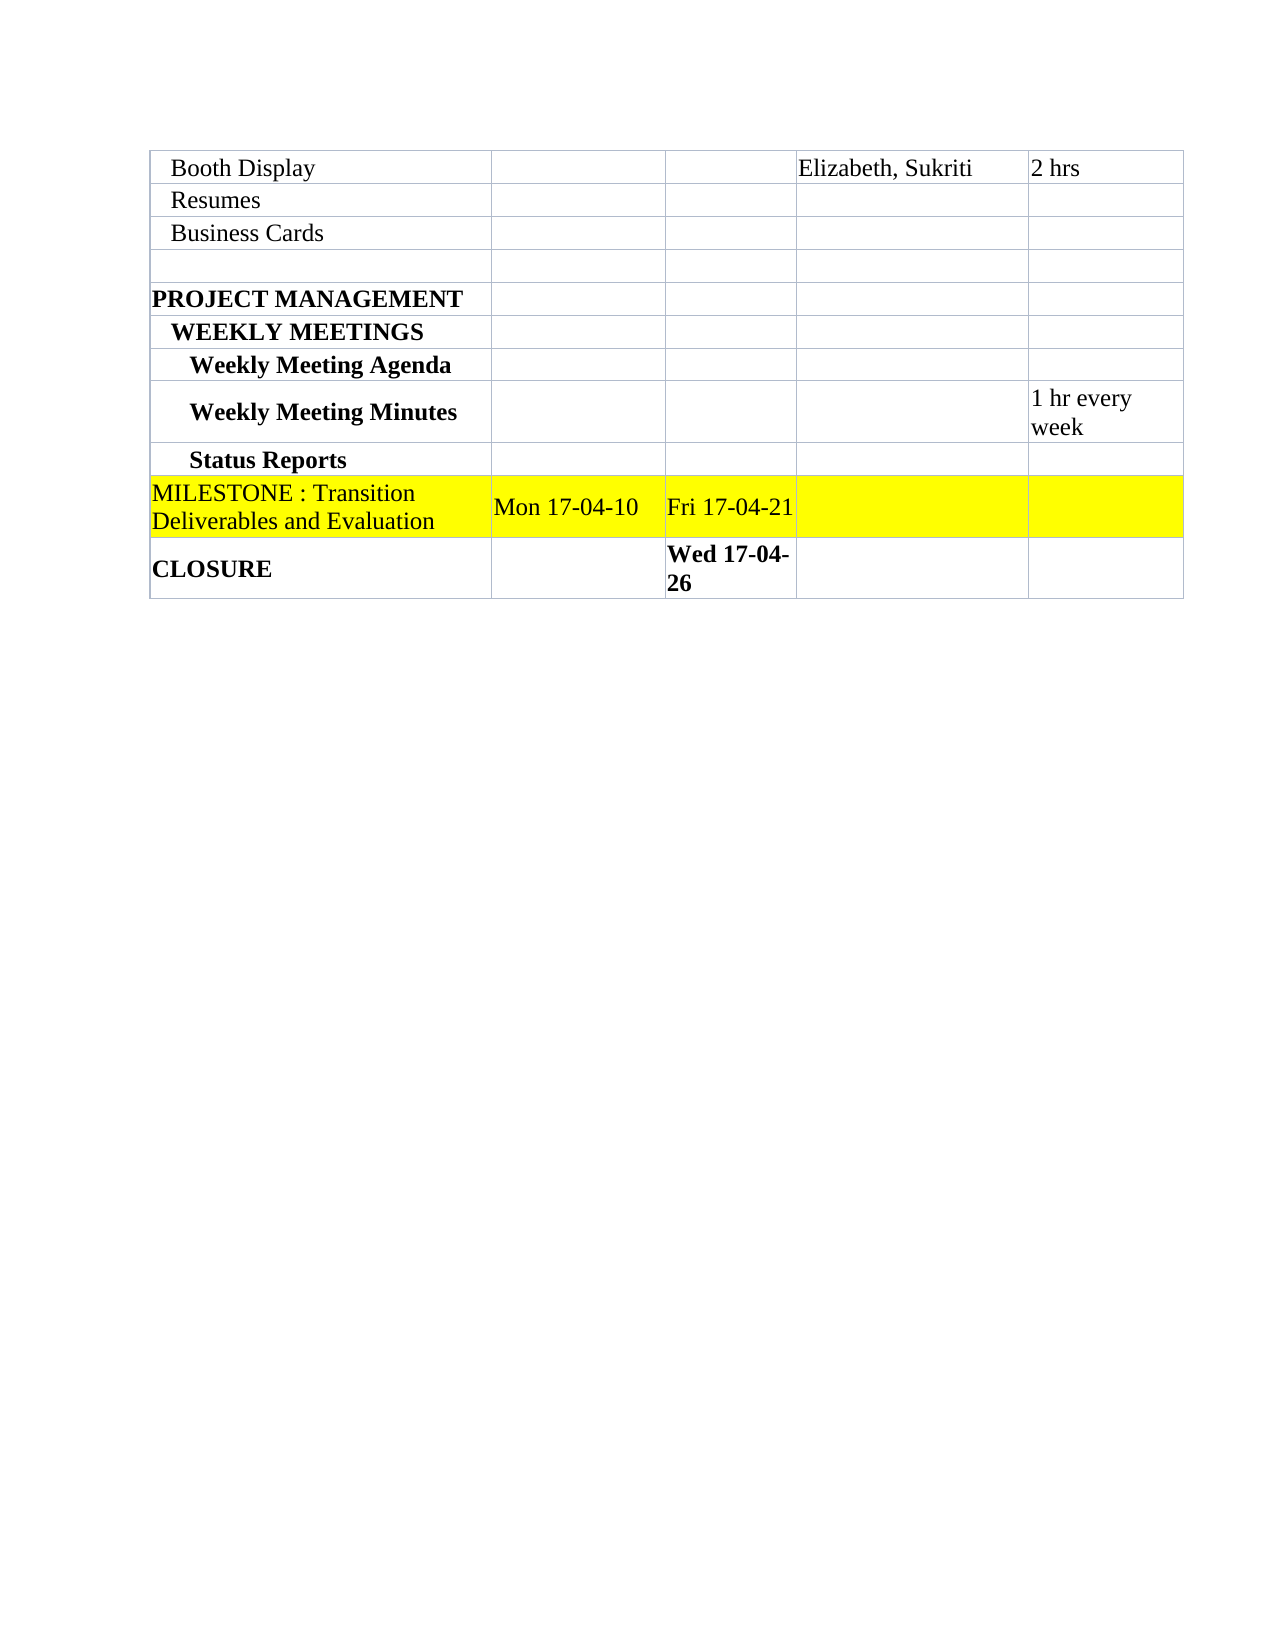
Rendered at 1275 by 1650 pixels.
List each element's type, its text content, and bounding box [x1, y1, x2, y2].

table_cell [666, 151, 796, 183]
table_cell [797, 283, 1028, 314]
table_cell [492, 443, 665, 475]
table_cell [492, 250, 665, 282]
table_cell Elizabeth, Sukriti [797, 151, 1028, 183]
table_cell [492, 538, 665, 598]
table_cell Weekly Meeting Agenda [151, 349, 491, 380]
table_cell MILESTONE : Transition Deliverables and Evaluation [151, 476, 491, 537]
table_cell [797, 538, 1028, 598]
table_cell [666, 217, 796, 249]
table_cell [492, 184, 665, 216]
table_cell [666, 443, 796, 475]
table_cell [1029, 283, 1183, 314]
table_cell CLOSURE [151, 538, 491, 598]
table_cell [666, 184, 796, 216]
table_cell [1029, 538, 1183, 598]
table_cell [492, 151, 665, 183]
table_cell Wed 17-04-26 [666, 538, 796, 598]
table_cell 2 hrs [1029, 151, 1183, 183]
table_cell [666, 283, 796, 314]
table_cell Resumes [151, 184, 491, 216]
table_cell [666, 349, 796, 380]
table_cell [1029, 316, 1183, 347]
table_cell [666, 381, 796, 442]
table_cell Mon 17-04-10 [492, 476, 665, 537]
table_cell [797, 381, 1028, 442]
table_cell [797, 349, 1028, 380]
table_cell [666, 316, 796, 347]
table_cell [797, 476, 1028, 537]
table_cell [1029, 476, 1183, 537]
table_cell [492, 283, 665, 314]
table_cell 1 hr every week [1029, 381, 1183, 442]
table_cell [797, 184, 1028, 216]
table_cell WEEKLY MEETINGS [151, 316, 491, 347]
table_cell [797, 443, 1028, 475]
table_cell [492, 316, 665, 347]
table_cell [797, 250, 1028, 282]
table_cell [492, 349, 665, 380]
table_cell Fri 17-04-21 [666, 476, 796, 537]
table_cell [666, 250, 796, 282]
table_cell [1029, 443, 1183, 475]
table_cell [797, 316, 1028, 347]
table_cell PROJECT MANAGEMENT [151, 283, 491, 314]
table_cell [492, 217, 665, 249]
table_cell [1029, 217, 1183, 249]
table_cell Booth Display [151, 151, 491, 183]
table_cell [492, 381, 665, 442]
table_cell Weekly Meeting Minutes [151, 381, 491, 442]
table_cell [1029, 250, 1183, 282]
table_cell [1029, 349, 1183, 380]
table_cell Business Cards [151, 217, 491, 249]
table_cell Status Reports [151, 443, 491, 475]
table_cell [151, 250, 491, 282]
table_cell [1029, 184, 1183, 216]
table_cell [797, 217, 1028, 249]
